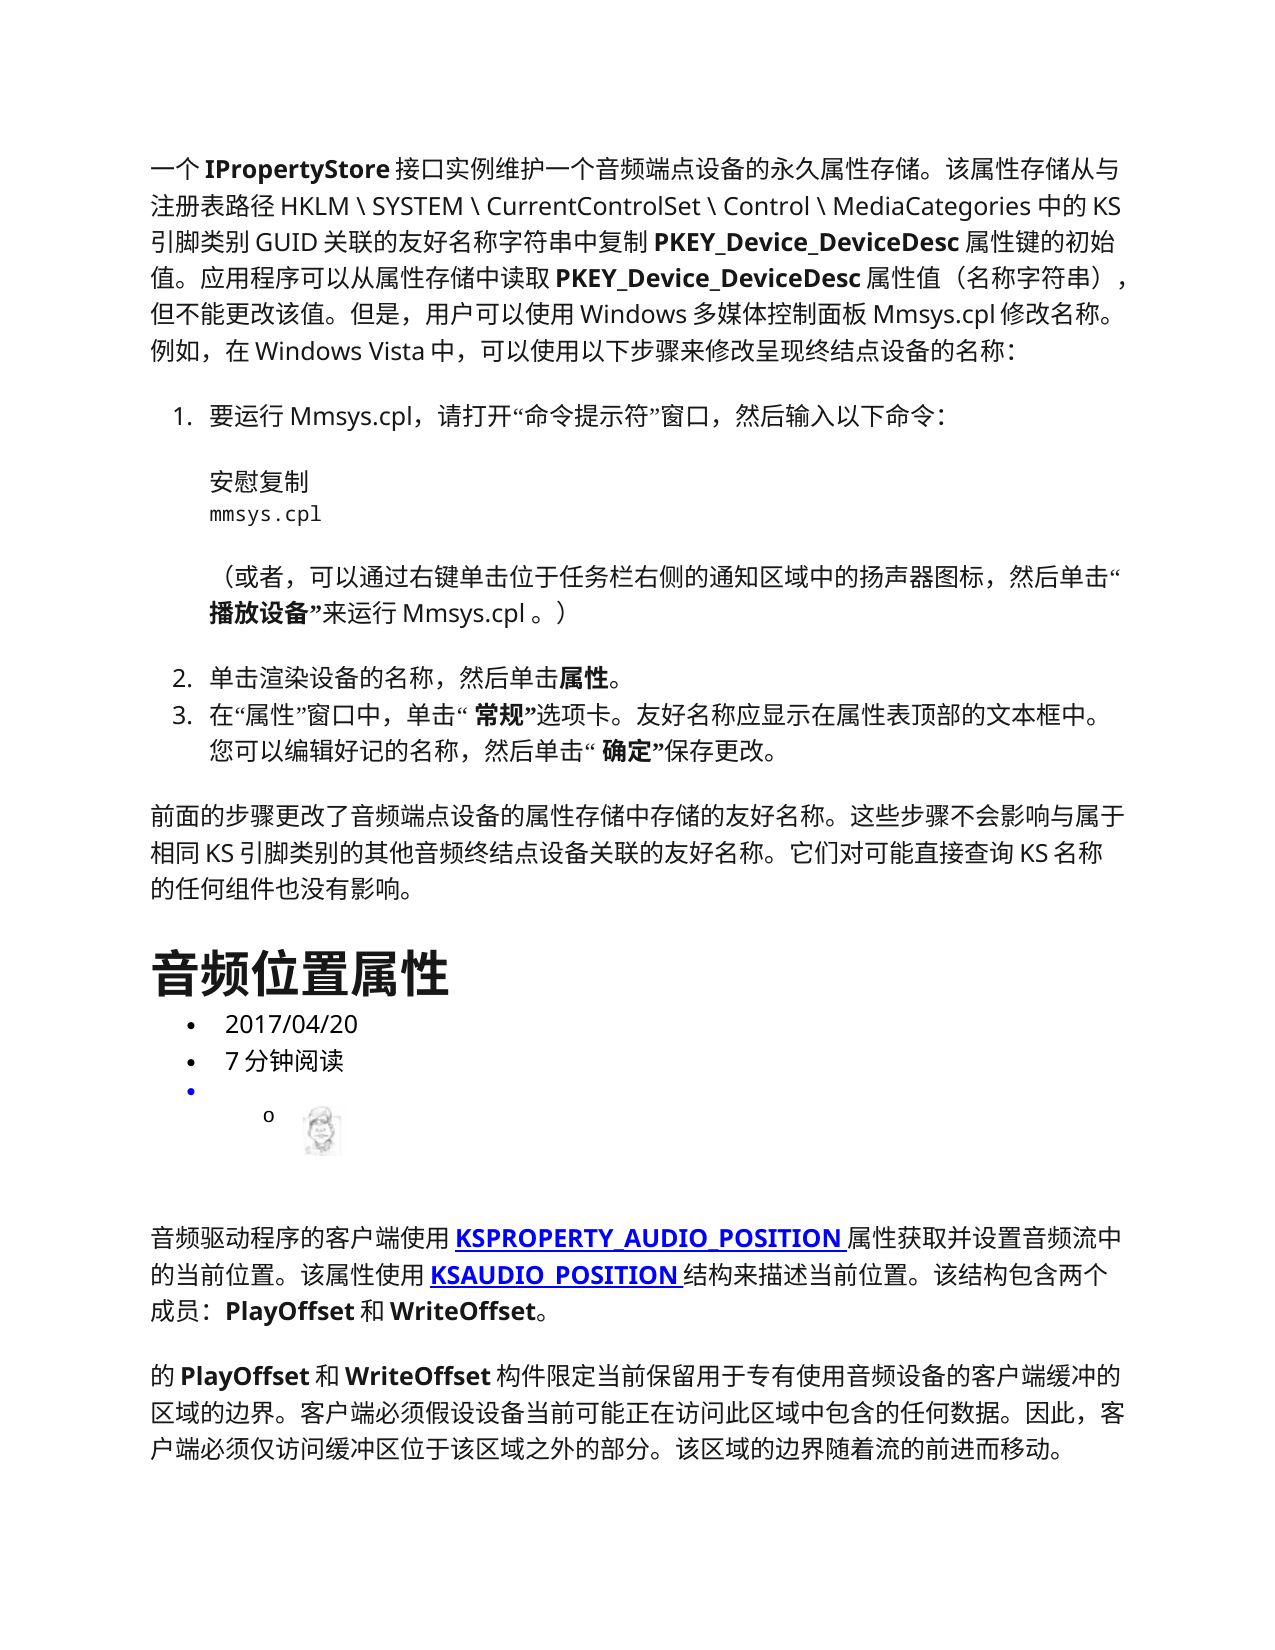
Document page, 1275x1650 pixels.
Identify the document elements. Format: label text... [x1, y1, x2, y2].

list 要运行Mmsys.cpl，请打开“命令提示符”窗口，然后输入以下命令： [172, 397, 1125, 433]
list 2017/04/20 [187, 1007, 1125, 1041]
text mmsys.cpl [209, 498, 1125, 528]
text 一个IPropertyStore接口实例维护一个音频端点设备的永久属性存储。该属性存储从与注册表路径HKLM \ SYSTEM \ CurrentControlSet \ Control \ MediaCategories中的KS引脚类别GUID关联的友好名称字符串中复制PKEY_Device_DeviceDesc属性键的初始值。应用程序可以从属性存储中读取PKEY_Device_DeviceDesc属性值（名称字符串），但不能更改该值。但是，用户可以使用Windows多媒体控制面板Mmsys.cpl修改名称。例如，在Windows Vista中，可以使用以下步骤来修改呈现终结点设备的名称： [150, 150, 1125, 367]
text 安慰复制 [209, 462, 1125, 498]
list 单击渲染设备的名称，然后单击属性。 [172, 659, 1125, 695]
text （或者，可以通过右键单击位于任务栏右侧的通知区域中的扬声器图标，然后单击“ 播放设备”来运行Mmsys.cpl 。） [209, 557, 1125, 630]
list 7分钟阅读 [187, 1041, 1125, 1077]
text 前面的步骤更改了音频端点设备的属性存储中存储的友好名称。这些步骤不会影响与属于相同KS引脚类别的其他音频终结点设备关联的友好名称。它们对可能直接查询KS名称的任何组件也没有影响。 [150, 797, 1125, 906]
text 音频位置属性 [150, 935, 1125, 1007]
text 的PlayOffset和WriteOffset构件限定当前保留用于专有使用音频设备的客户端缓冲的区域的边界。客户端必须假设设备当前可能正在访问此区域中包含的任何数据。因此，客户端必须仅访问缓冲区位于该区域之外的部分。该区域的边界随着流的前进而移动。 [150, 1357, 1125, 1466]
picture [300, 1105, 350, 1156]
list 在“属性”窗口中，单击“ 常规”选项卡。友好名称应显示在属性表顶部的文本框中。您可以编辑好记的名称，然后单击“ 确定”保存更改。 [172, 695, 1125, 768]
text 音频驱动程序的客户端使用KSPROPERTY_AUDIO_POSITION属性获取并设置音频流中的当前位置。该属性使用KSAUDIO_POSITION结构来描述当前位置。该结构包含两个成员：PlayOffset和WriteOffset。 [150, 1219, 1125, 1328]
